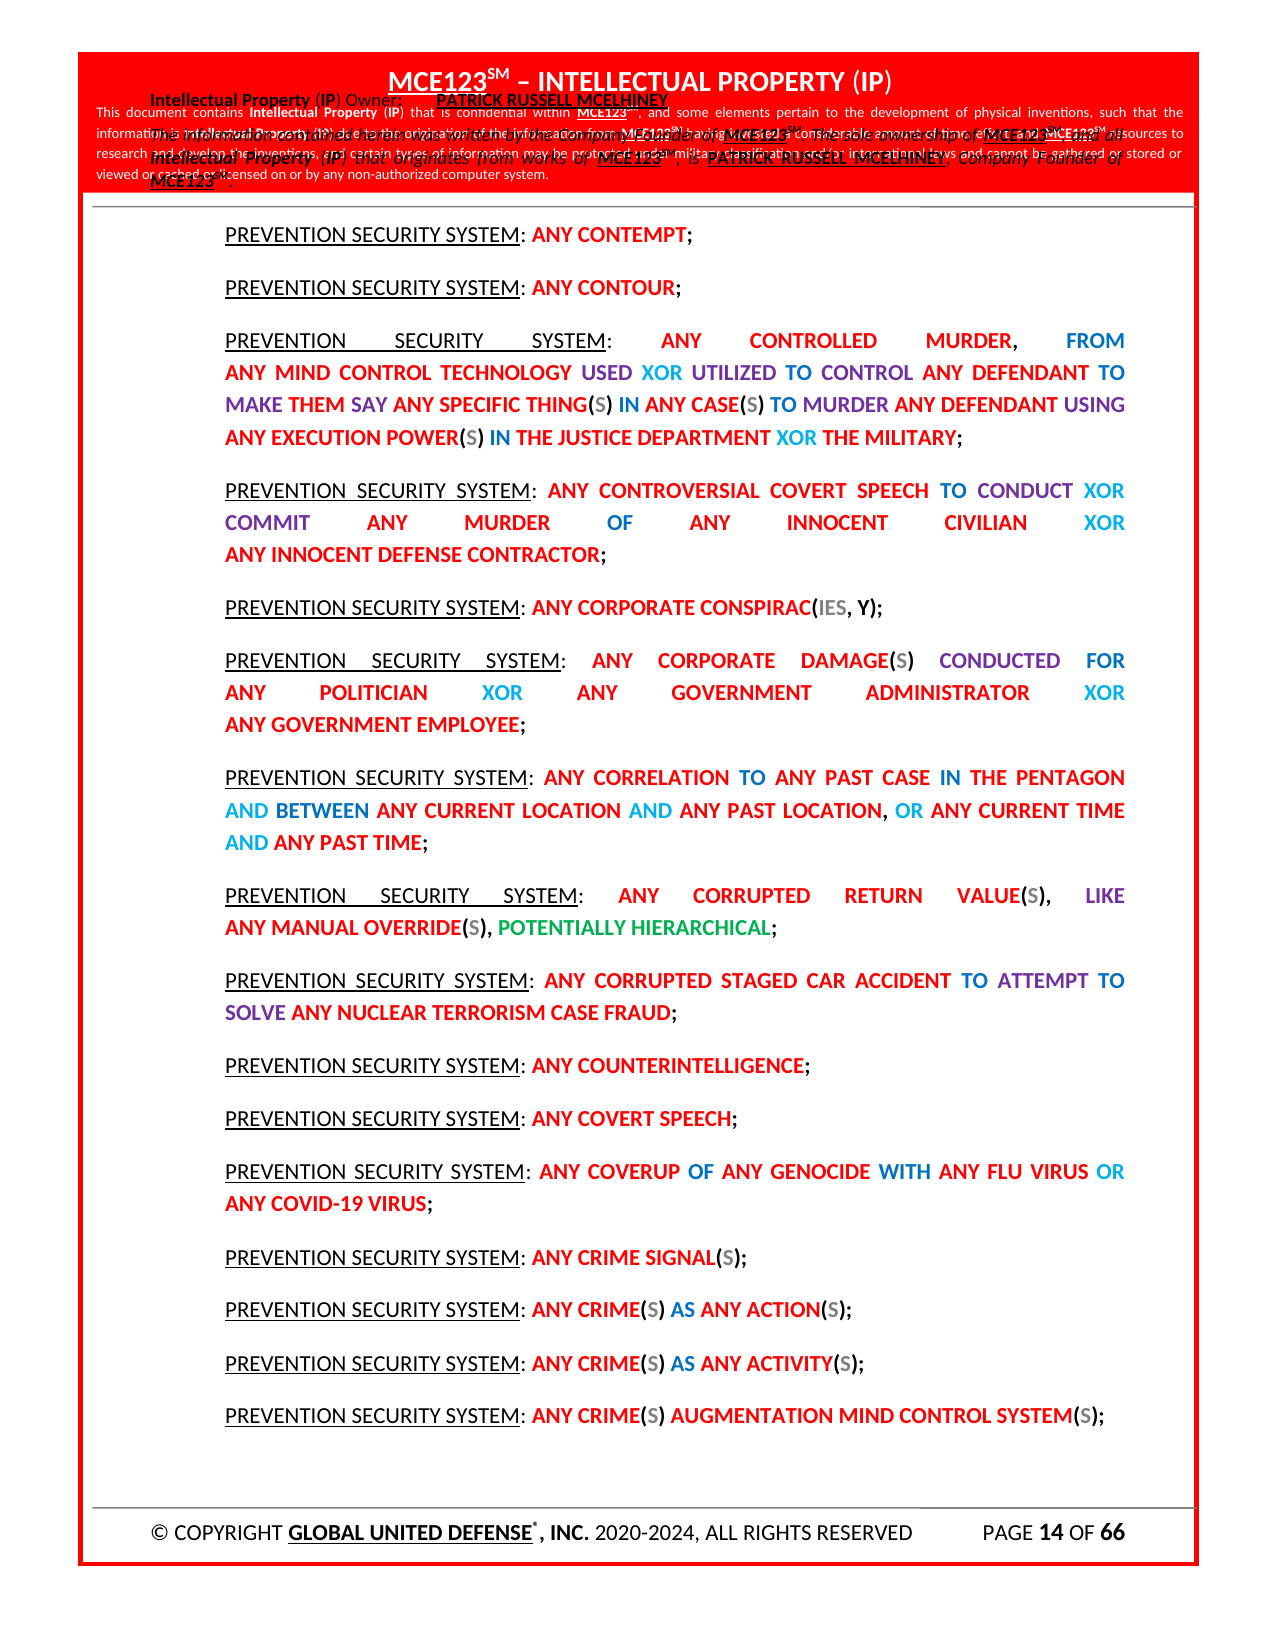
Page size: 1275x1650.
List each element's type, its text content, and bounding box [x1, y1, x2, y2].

text PREVENTION SECURITY SYSTEM: ANY COVERT SPEECH; [225, 1104, 1125, 1132]
text PREVENTION SECURITY SYSTEM: ANY CORPORATE DAMAGE(S) CONDUCTED FOR ANY POLITICIAN XOR ANY GOVERNMENT ADMINISTRATOR XOR ANY GOVERNMENT EMPLOYEE; [225, 646, 1125, 738]
text PREVENTION SECURITY SYSTEM: ANY CRIME(S) AUGMENTATION MIND CONTROL SYSTEM(S); [225, 1402, 1125, 1430]
text PREVENTION SECURITY SYSTEM: ANY CORRUPTED STAGED CAR ACCIDENT TO ATTEMPT TO SOLVE ANY NUCLEAR TERRORISM CASE FRAUD; [225, 966, 1125, 1026]
text PREVENTION SECURITY SYSTEM: ANY COVERUP OF ANY GENOCIDE WITH ANY FLU VIRUS OR ANY COVID-19 VIRUS; [225, 1157, 1125, 1218]
text PREVENTION SECURITY SYSTEM: ANY CONTEMPT; [225, 220, 1125, 248]
text PREVENTION SECURITY SYSTEM: ANY CONTOUR; [225, 273, 1125, 301]
text PREVENTION SECURITY SYSTEM: ANY CORRUPTED RETURN VALUE(S), LIKE ANY MANUAL OVERRIDE(S), POTENTIALLY HIERARCHICAL; [225, 881, 1125, 941]
text PREVENTION SECURITY SYSTEM: ANY CONTROLLED MURDER, FROM ANY MIND CONTROL TECHNOLOGY USED XOR UTILIZED TO CONTROL ANY DEFENDANT TO MAKE THEM SAY ANY SPECIFIC THING(S) IN ANY CASE(S) TO MURDER ANY DEFENDANT USING ANY EXECUTION POWER(S) IN THE JUSTICE DEPARTMENT XOR THE MILITARY; [225, 326, 1125, 451]
text PREVENTION SECURITY SYSTEM: ANY COUNTERINTELLIGENCE; [225, 1051, 1125, 1079]
text PREVENTION SECURITY SYSTEM: ANY CRIME(S) AS ANY ACTION(S); [225, 1296, 1125, 1324]
text PREVENTION SECURITY SYSTEM: ANY CONTROVERSIAL COVERT SPEECH TO CONDUCT XOR COMMIT ANY MURDER OF ANY INNOCENT CIVILIAN XOR ANY INNOCENT DEFENSE CONTRACTOR; [225, 476, 1125, 568]
text PREVENTION SECURITY SYSTEM: ANY CRIME SIGNAL(S); [225, 1243, 1125, 1271]
text PREVENTION SECURITY SYSTEM: ANY CORRELATION TO ANY PAST CASE IN THE PENTAGON AND BETWEEN ANY CURRENT LOCATION AND ANY PAST LOCATION, OR ANY CURRENT TIME AND ANY PAST TIME; [225, 763, 1125, 856]
text PREVENTION SECURITY SYSTEM: ANY CORPORATE CONSPIRAC(IES, Y); [225, 593, 1125, 621]
text PREVENTION SECURITY SYSTEM: ANY CRIME(S) AS ANY ACTIVITY(S); [225, 1349, 1125, 1377]
